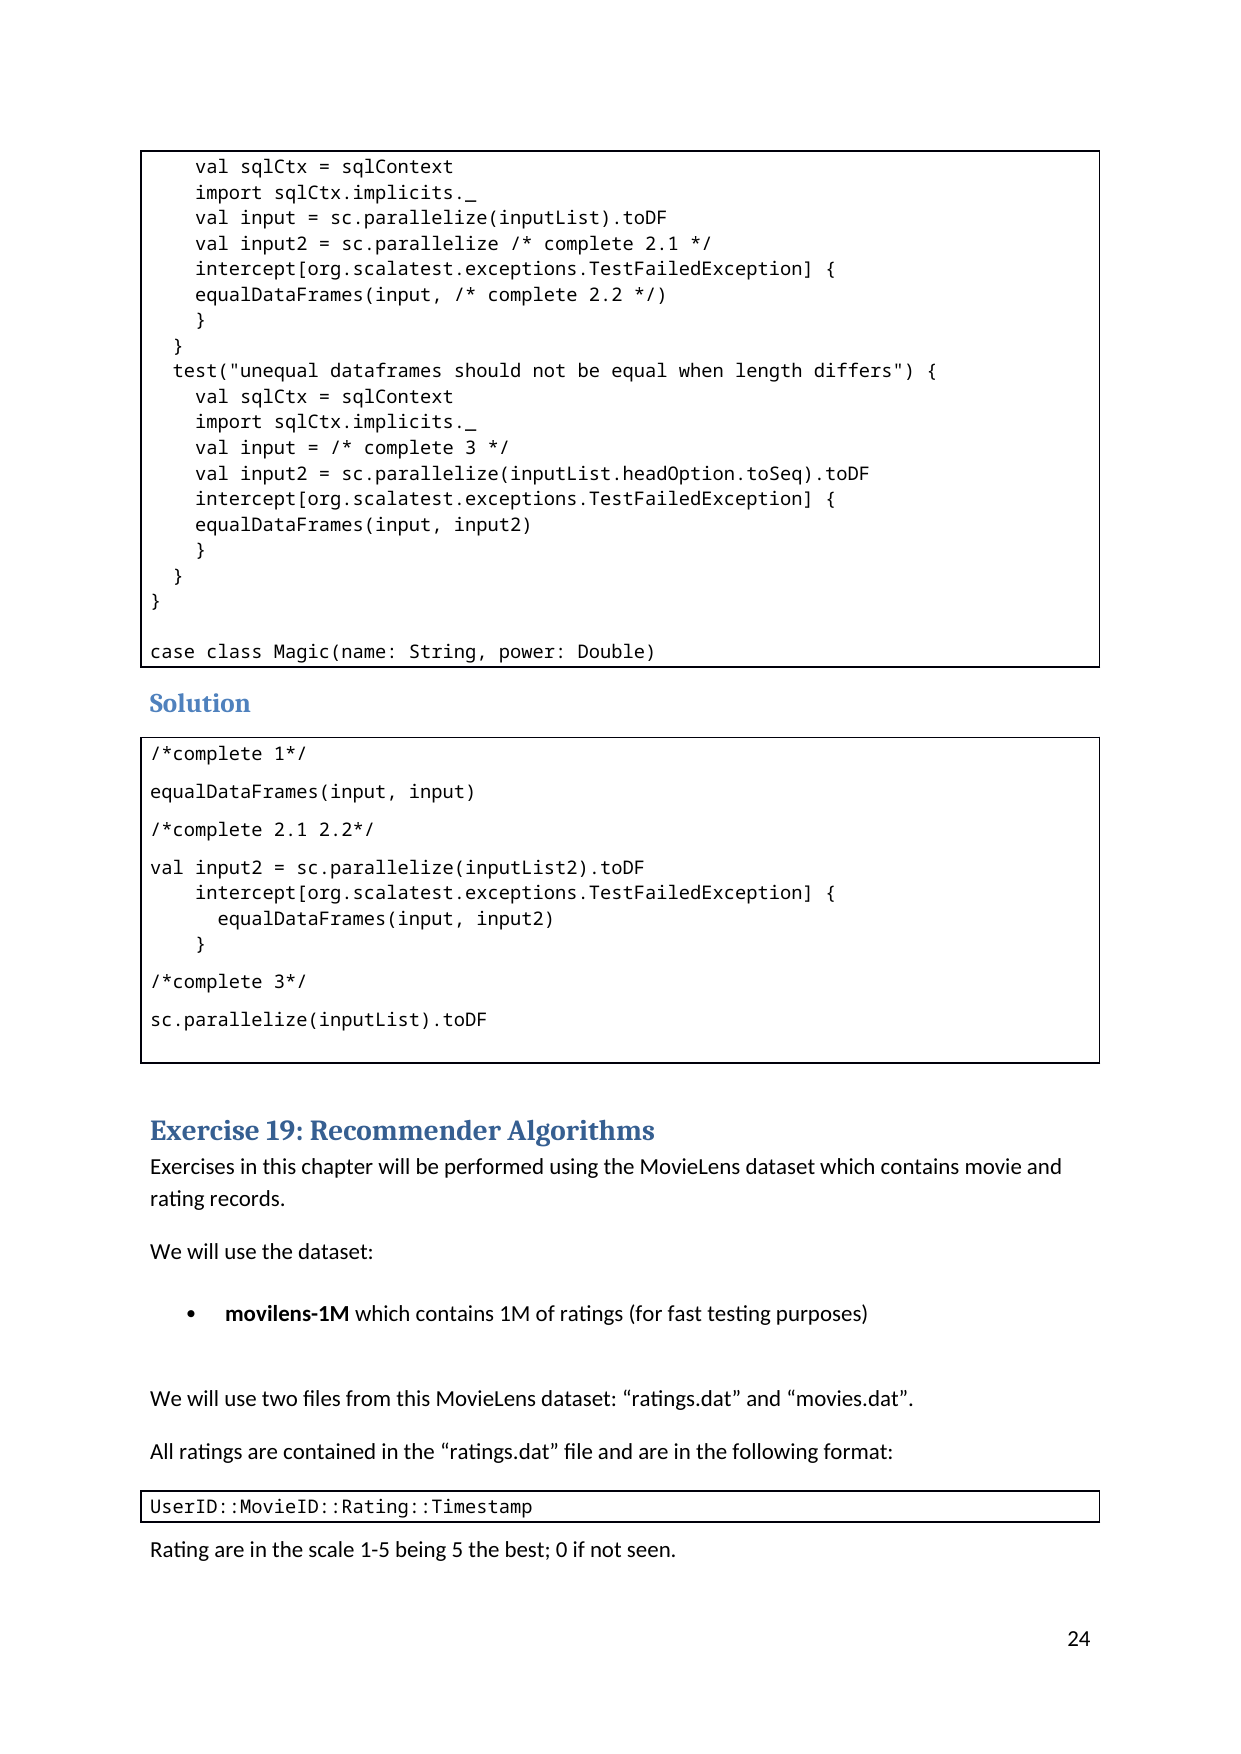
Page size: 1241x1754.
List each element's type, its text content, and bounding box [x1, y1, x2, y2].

text /*complete 1*/ [142, 738, 1099, 766]
text intercept[org.scalatest.exceptions.TestFailedException] { [150, 256, 1090, 281]
text } [150, 587, 1090, 613]
text } [150, 307, 1090, 332]
text } [150, 536, 1090, 562]
subtitle Solution [150, 688, 1090, 720]
text Rating are in the scale 1-5 being 5 the best; 0 if not seen. [150, 1535, 1090, 1563]
text Exercises in this chapter will be performed using the MovieLens dataset which contains movie and rating records. [150, 1152, 1090, 1212]
text We will use the dataset: [150, 1237, 1090, 1265]
subtitle Exercise 19: Recommender Algorithms [150, 1114, 1090, 1147]
text /*complete 3*/ [142, 965, 1099, 994]
text /*complete 2.1 2.2*/ [142, 812, 1099, 842]
text import sqlCtx.implicits._ [150, 179, 1090, 205]
text val input = /* complete 3 */ [150, 434, 1090, 460]
text case class Magic(name: String, power: Double) [142, 635, 1099, 666]
text val sqlCtx = sqlContext [142, 152, 1099, 179]
text val sqlCtx = sqlContext [150, 383, 1090, 409]
text equalDataFrames(input, input) [142, 774, 1099, 804]
text val input2 = sc.parallelize /* complete 2.1 */ [150, 230, 1090, 256]
text } [150, 332, 1090, 358]
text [150, 205, 1090, 230]
text intercept[org.scalatest.exceptions.TestFailedException] { [150, 485, 1090, 511]
text test("unequal dataframes should not be equal when length differs") { [150, 358, 1090, 383]
text import sqlCtx.implicits._ [150, 409, 1090, 434]
text equalDataFrames(input, /* complete 2.2 */) [150, 281, 1090, 307]
text } [150, 562, 1090, 587]
text sc.parallelize(inputList).toDF [142, 1003, 1099, 1062]
text equalDataFrames(input, input2) [150, 511, 1090, 536]
text val input2 = sc.parallelize(inputList.headOption.toSeq).toDF [150, 460, 1090, 485]
text All ratings are contained in the “ratings.dat” file and are in the following format: [150, 1437, 1090, 1465]
text val input2 = sc.parallelize(inputList2).toDF intercept[org.scalatest.exceptions.TestFailedException] { equalDataFrames(input, input2) } [142, 850, 1099, 956]
text UserID::MovieID::Rating::Timestamp [142, 1492, 1099, 1521]
text We will use two files from this MovieLens dataset: “ratings.dat” and “movies.dat”. [150, 1384, 1090, 1412]
list movilens-1M which contains 1M of ratings (for fast testing purposes) [187, 1299, 1090, 1327]
